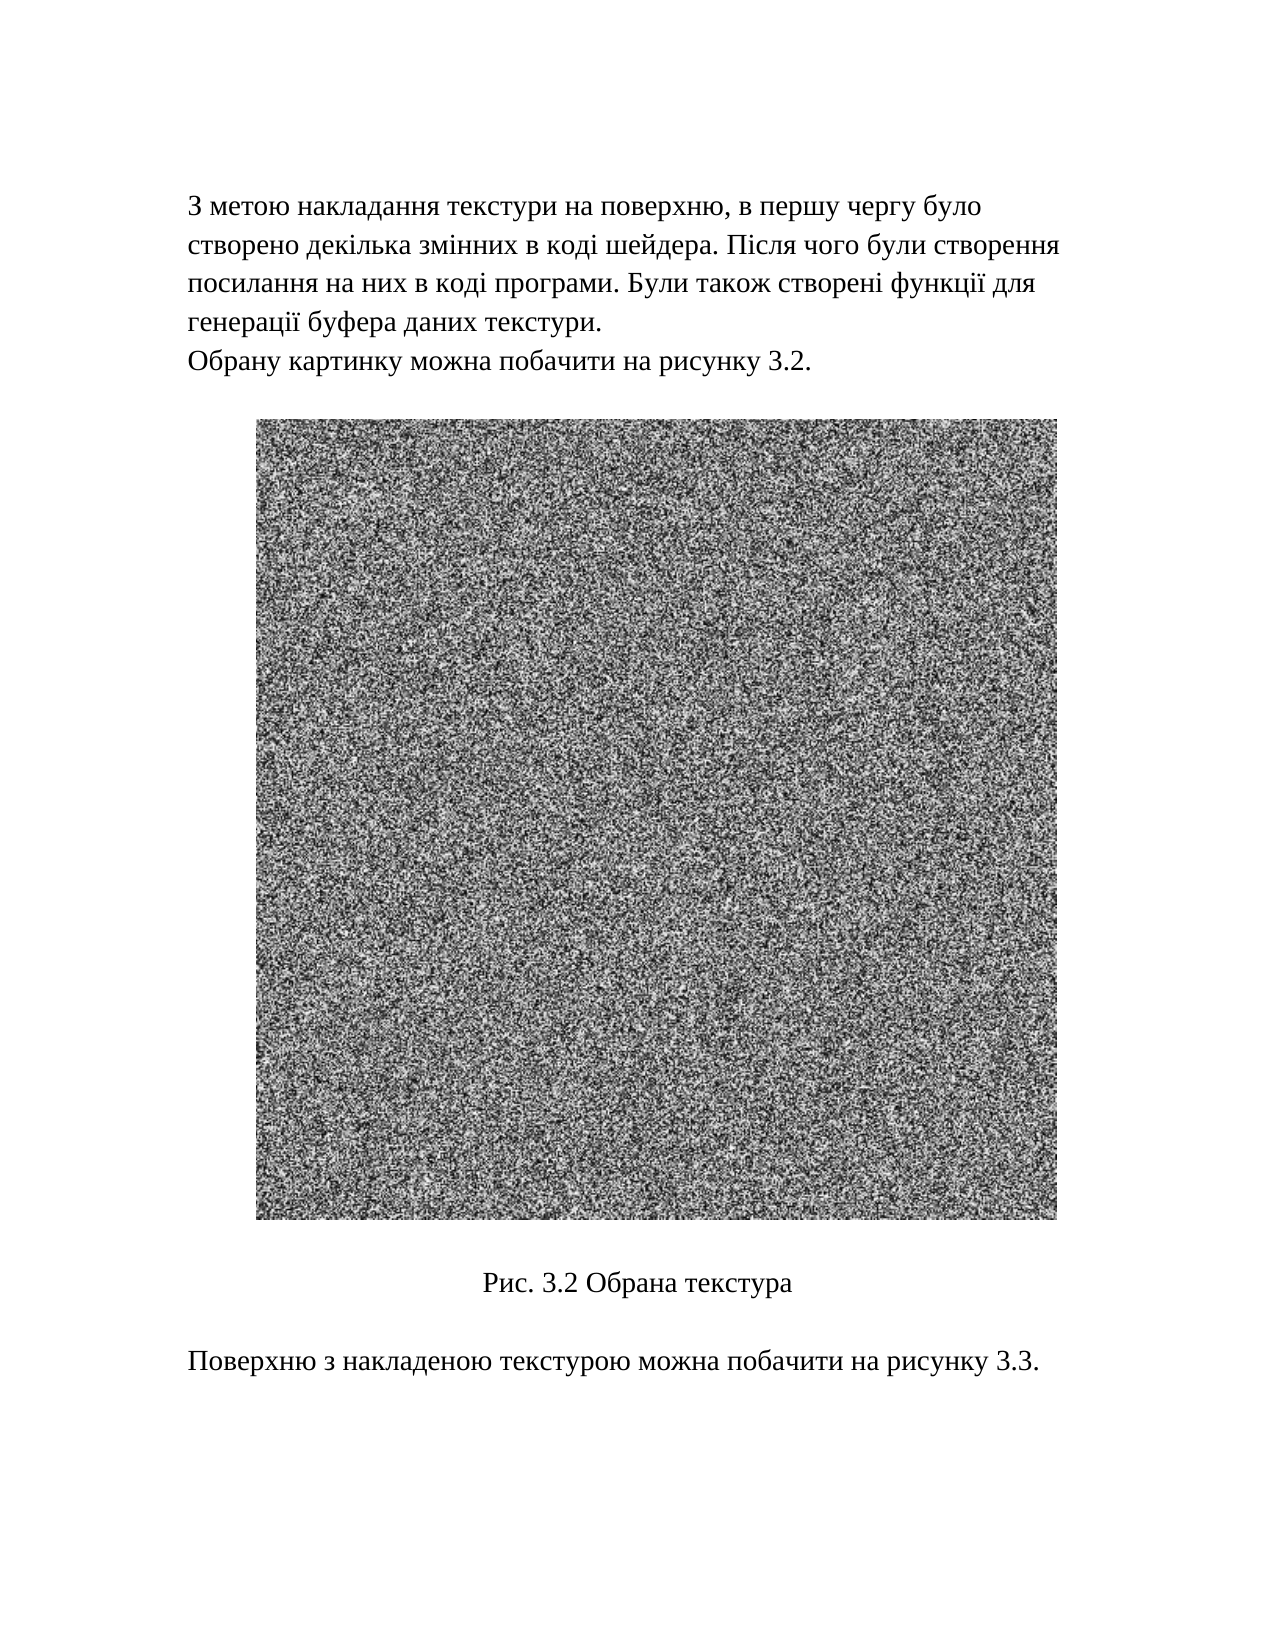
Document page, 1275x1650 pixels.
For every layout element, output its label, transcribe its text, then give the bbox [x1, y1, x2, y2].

picture [256, 419, 1057, 1220]
subtitle Рис. 3.2 Обрана текстура [150, 1266, 1125, 1299]
subtitle З метою накладання текстури на поверхню, в першу чергу було [187, 188, 1125, 222]
subtitle Обрану картинку можна побачити на рисунку 3.2. [187, 343, 1125, 376]
subtitle генерації буфера даних текстури. [187, 304, 1125, 338]
subtitle Поверхню з накладеною текстурою можна побачити на рисунку 3.3. [187, 1343, 1125, 1376]
subtitle створено декілька змінних в коді шейдера. Після чого були створення [187, 227, 1125, 261]
subtitle посилання на них в коді програми. Були також створені функції для [187, 266, 1125, 299]
